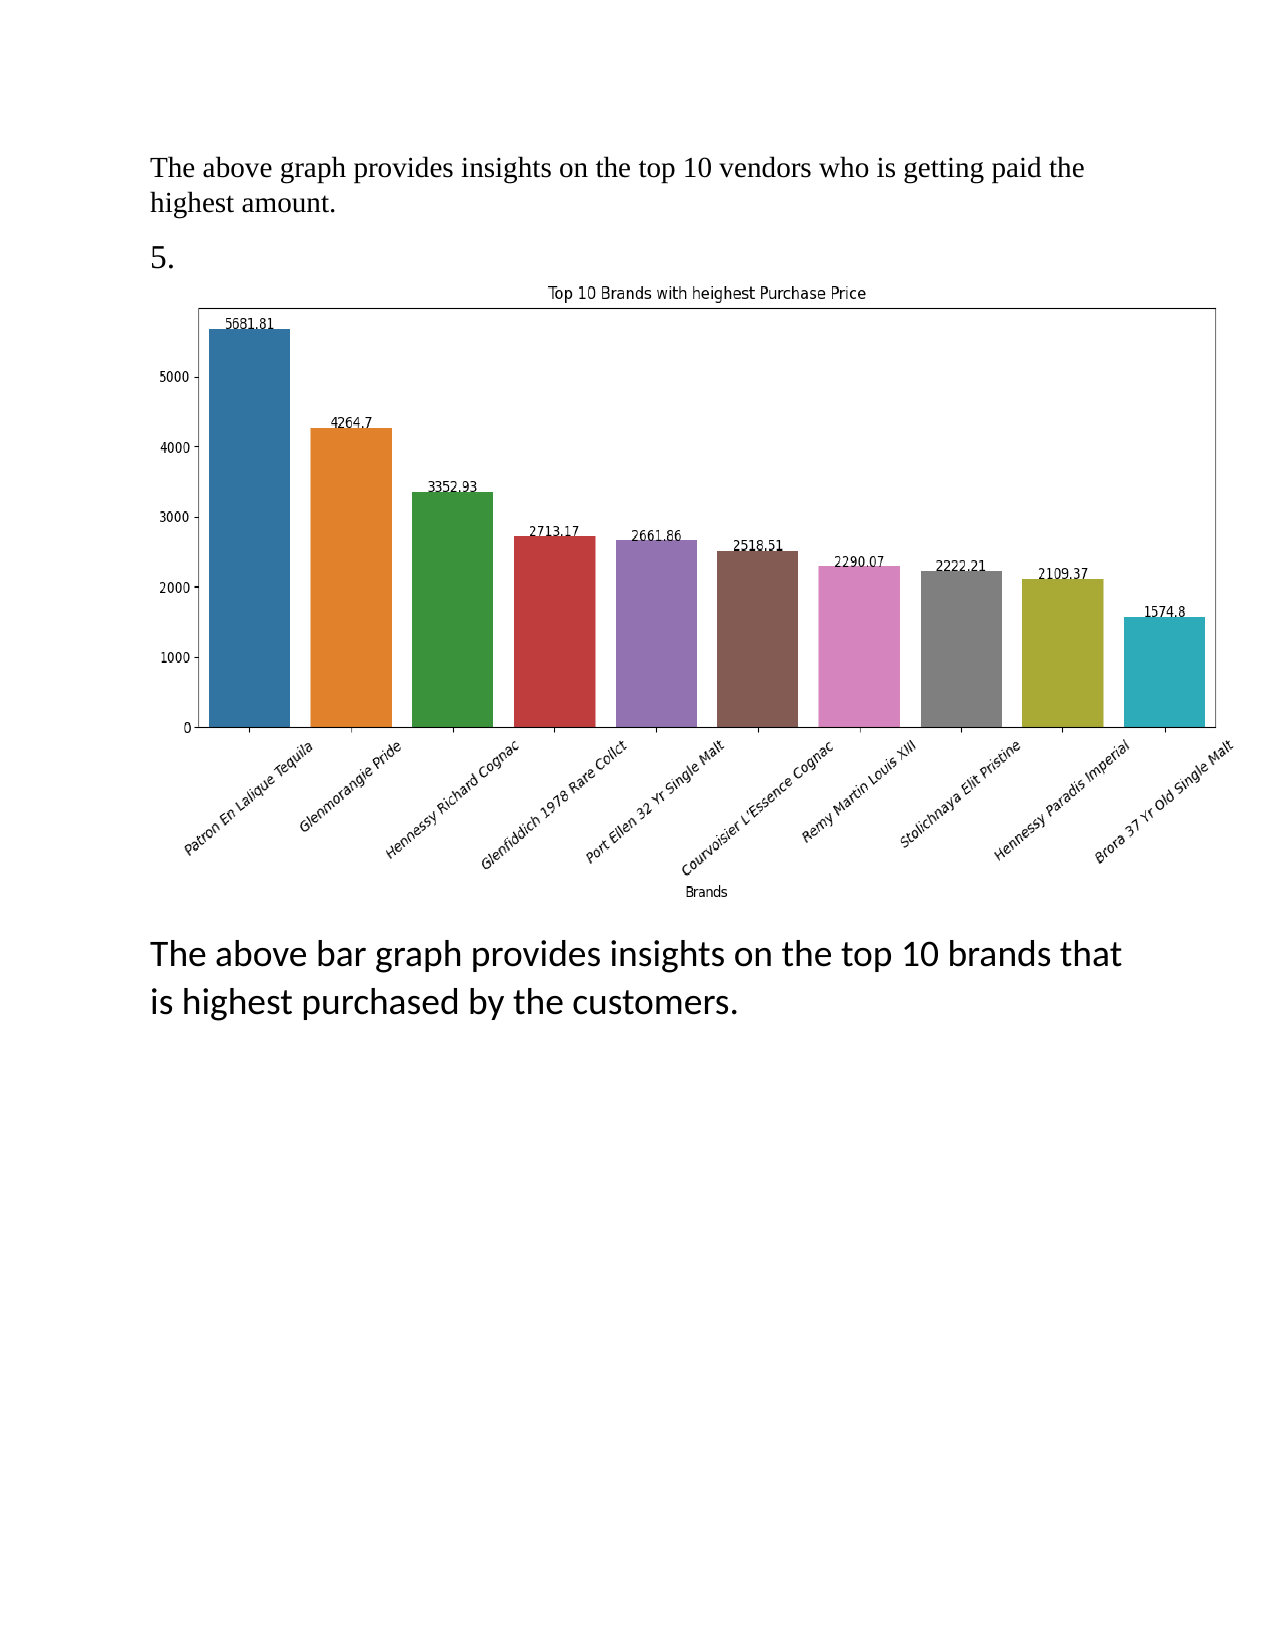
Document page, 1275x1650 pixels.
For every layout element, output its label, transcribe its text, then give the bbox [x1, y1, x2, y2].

picture [150, 276, 1243, 912]
text 5. [150, 237, 1125, 276]
text The above graph provides insights on the top 10 vendors who is getting paid the highest amount. [150, 150, 1125, 219]
text The above bar graph provides insights on the top 10 brands that is highest purchased by the customers. [150, 930, 1125, 1024]
